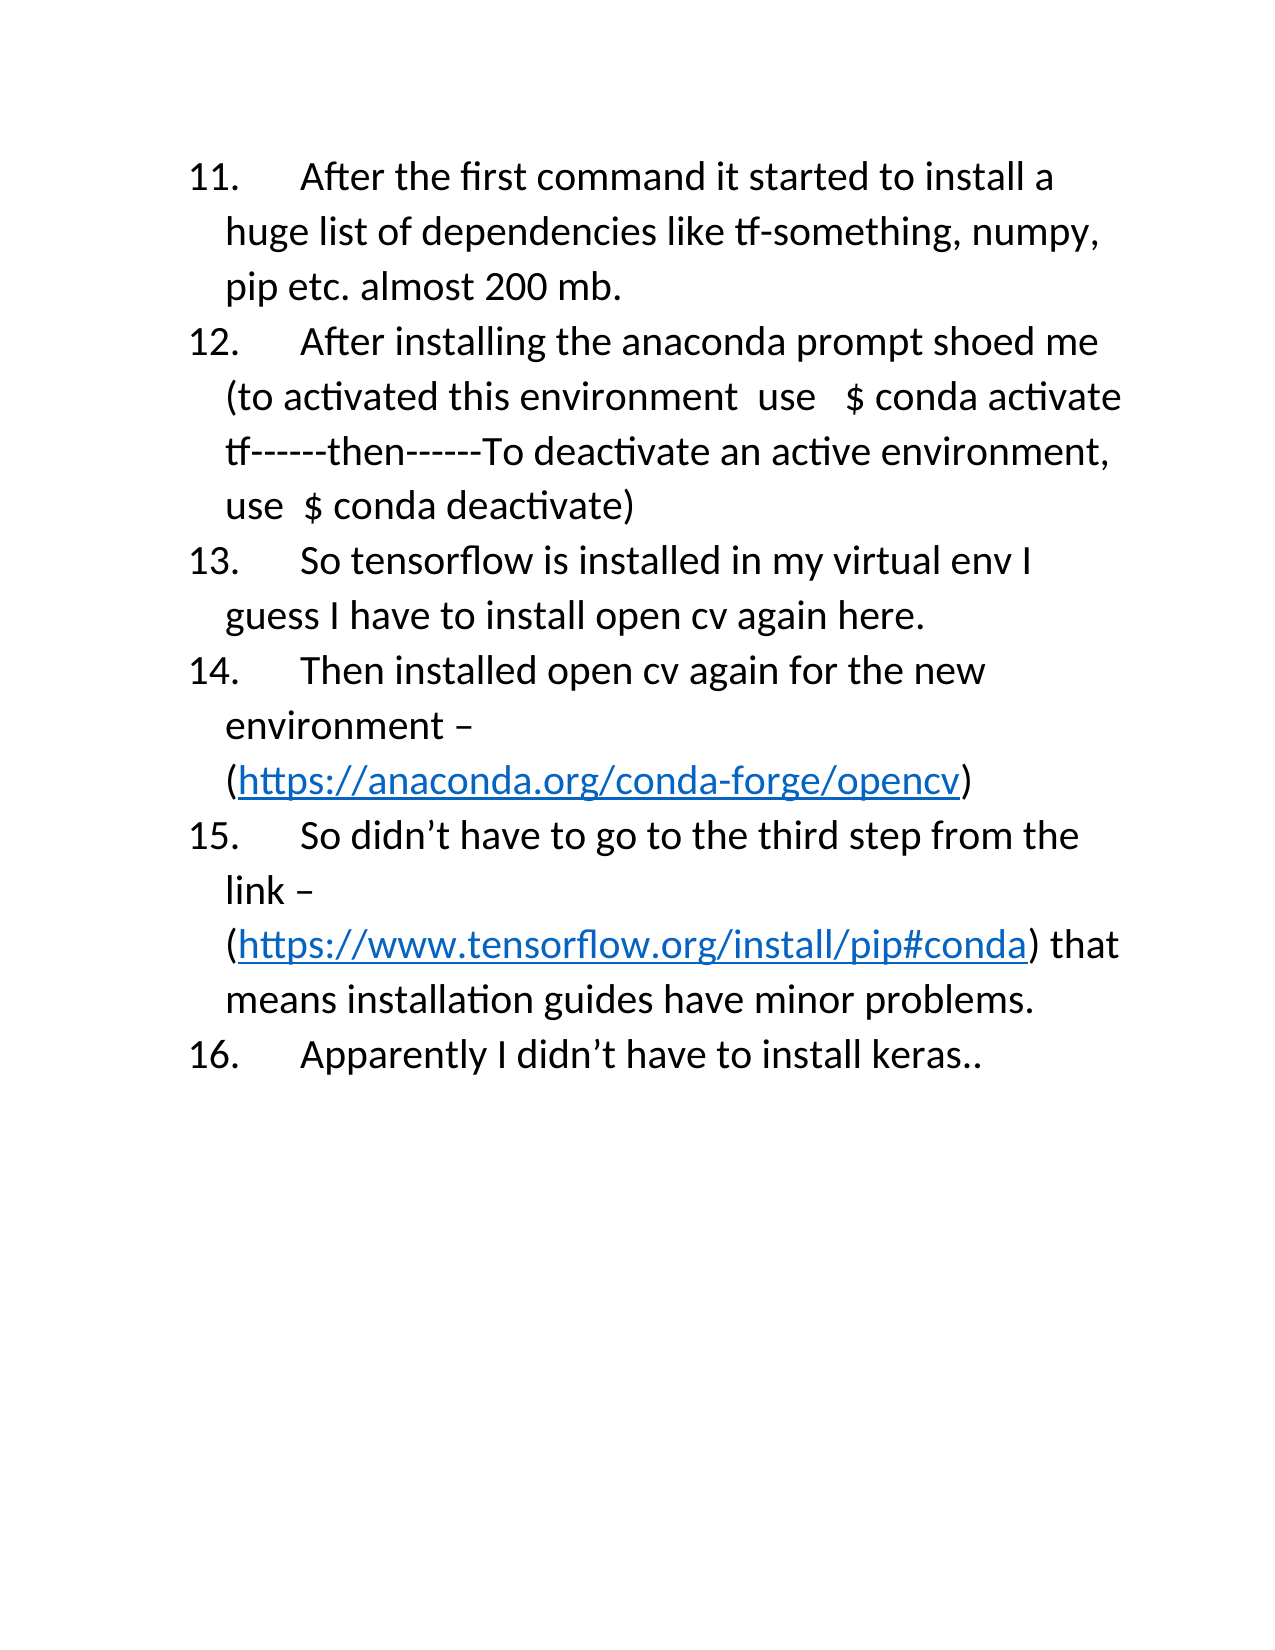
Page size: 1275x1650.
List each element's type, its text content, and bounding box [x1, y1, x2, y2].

list Apparently I didn’t have to install keras.. [187, 1028, 1125, 1079]
list So tensorflow is installed in my virtual env I guess I have to install open cv again here. [187, 534, 1125, 640]
list After installing the anaconda prompt shoed me (to activated this environment use $ conda activate tf------then------To deactivate an active environment, use $ conda deactivate) [187, 315, 1125, 530]
list After the first command it started to install a huge list of dependencies like tf-something, numpy, pip etc. almost 200 mb. [187, 150, 1125, 311]
list So didn’t have to go to the third step from the link – (https://www.tensorflow.org/install/pip#conda) that means installation guides have minor problems. [187, 809, 1125, 1024]
list Then installed open cv again for the new environment – (https://anaconda.org/conda-forge/opencv) [187, 644, 1125, 805]
